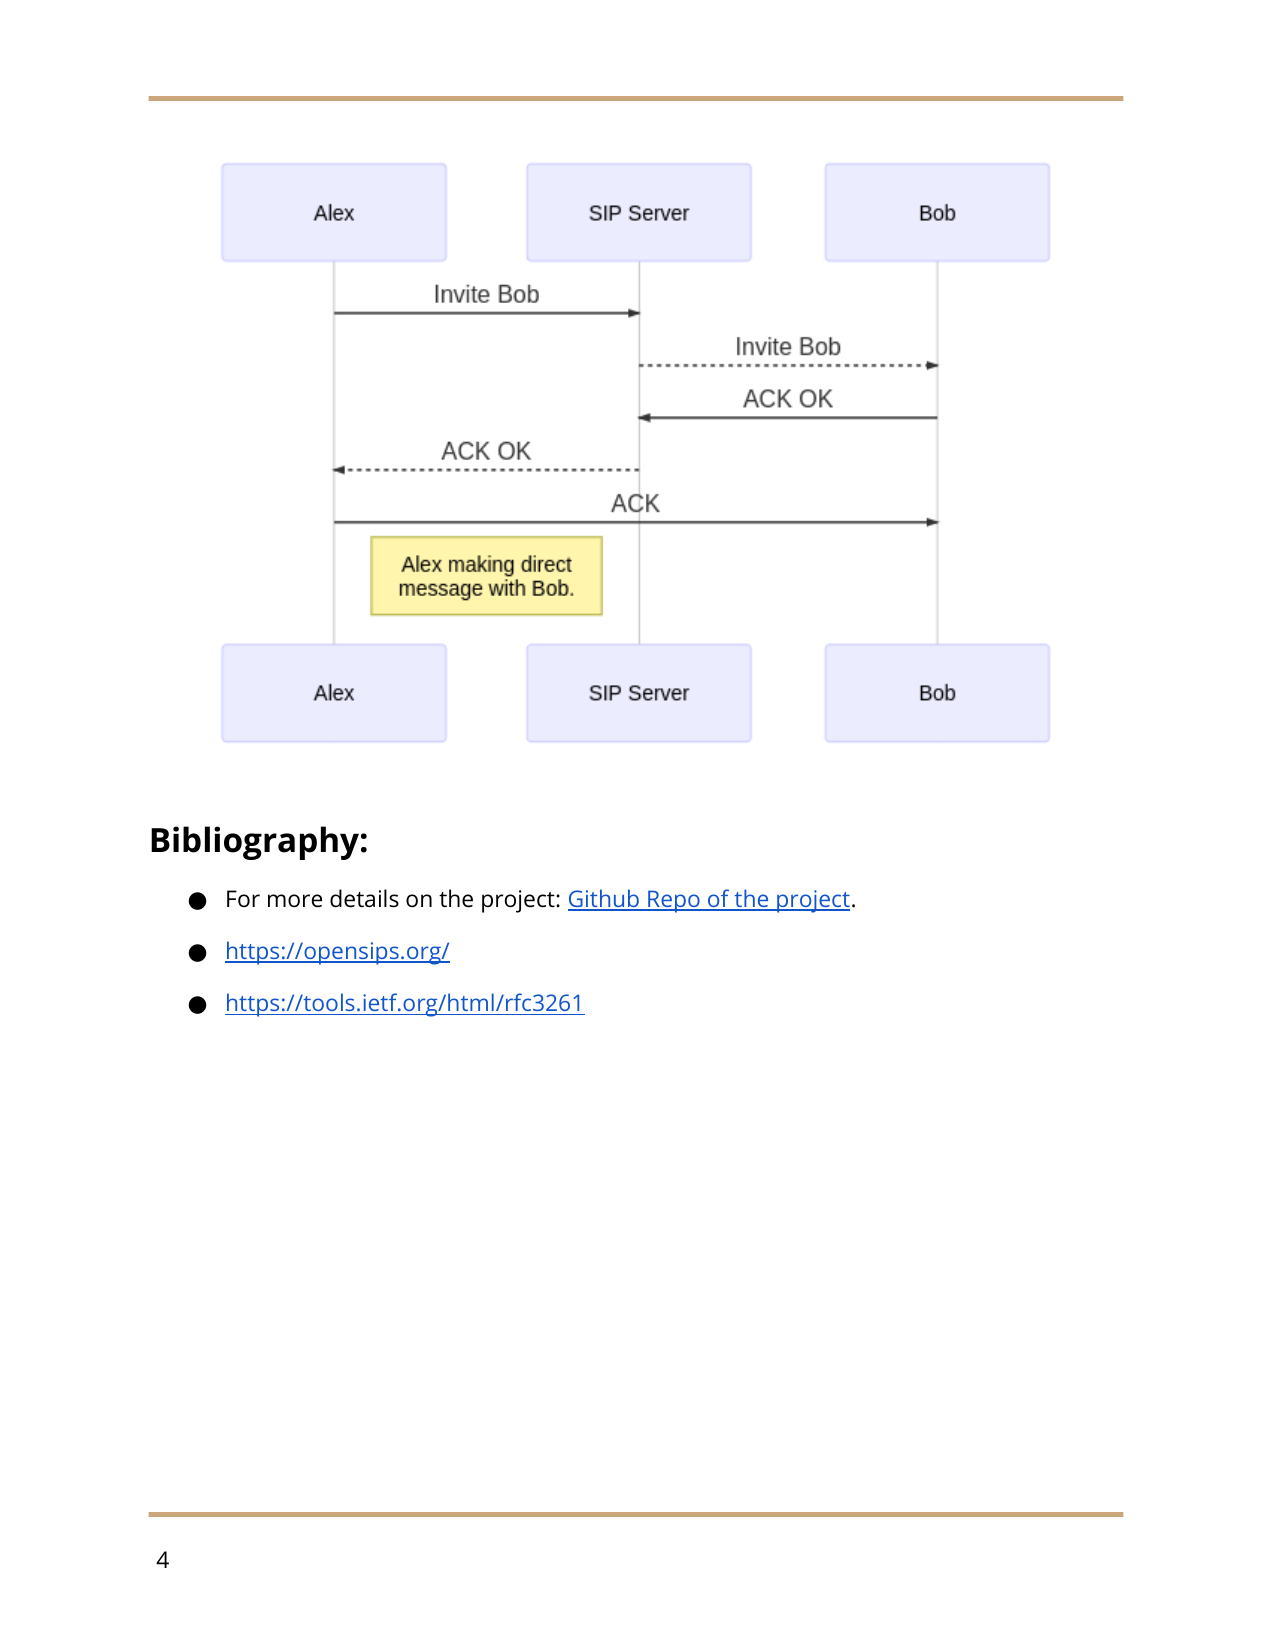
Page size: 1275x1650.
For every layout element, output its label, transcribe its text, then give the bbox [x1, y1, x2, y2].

list https://tools.ietf.org/html/rfc3261 [187, 987, 1125, 1018]
subtitle Bibliography: [148, 817, 1125, 862]
list https://opensips.org/ [187, 935, 1125, 966]
picture [148, 1512, 1124, 1517]
picture [148, 96, 1124, 101]
picture [148, 150, 1124, 744]
list For more details on the project: Github Repo of the project. [187, 883, 1125, 914]
